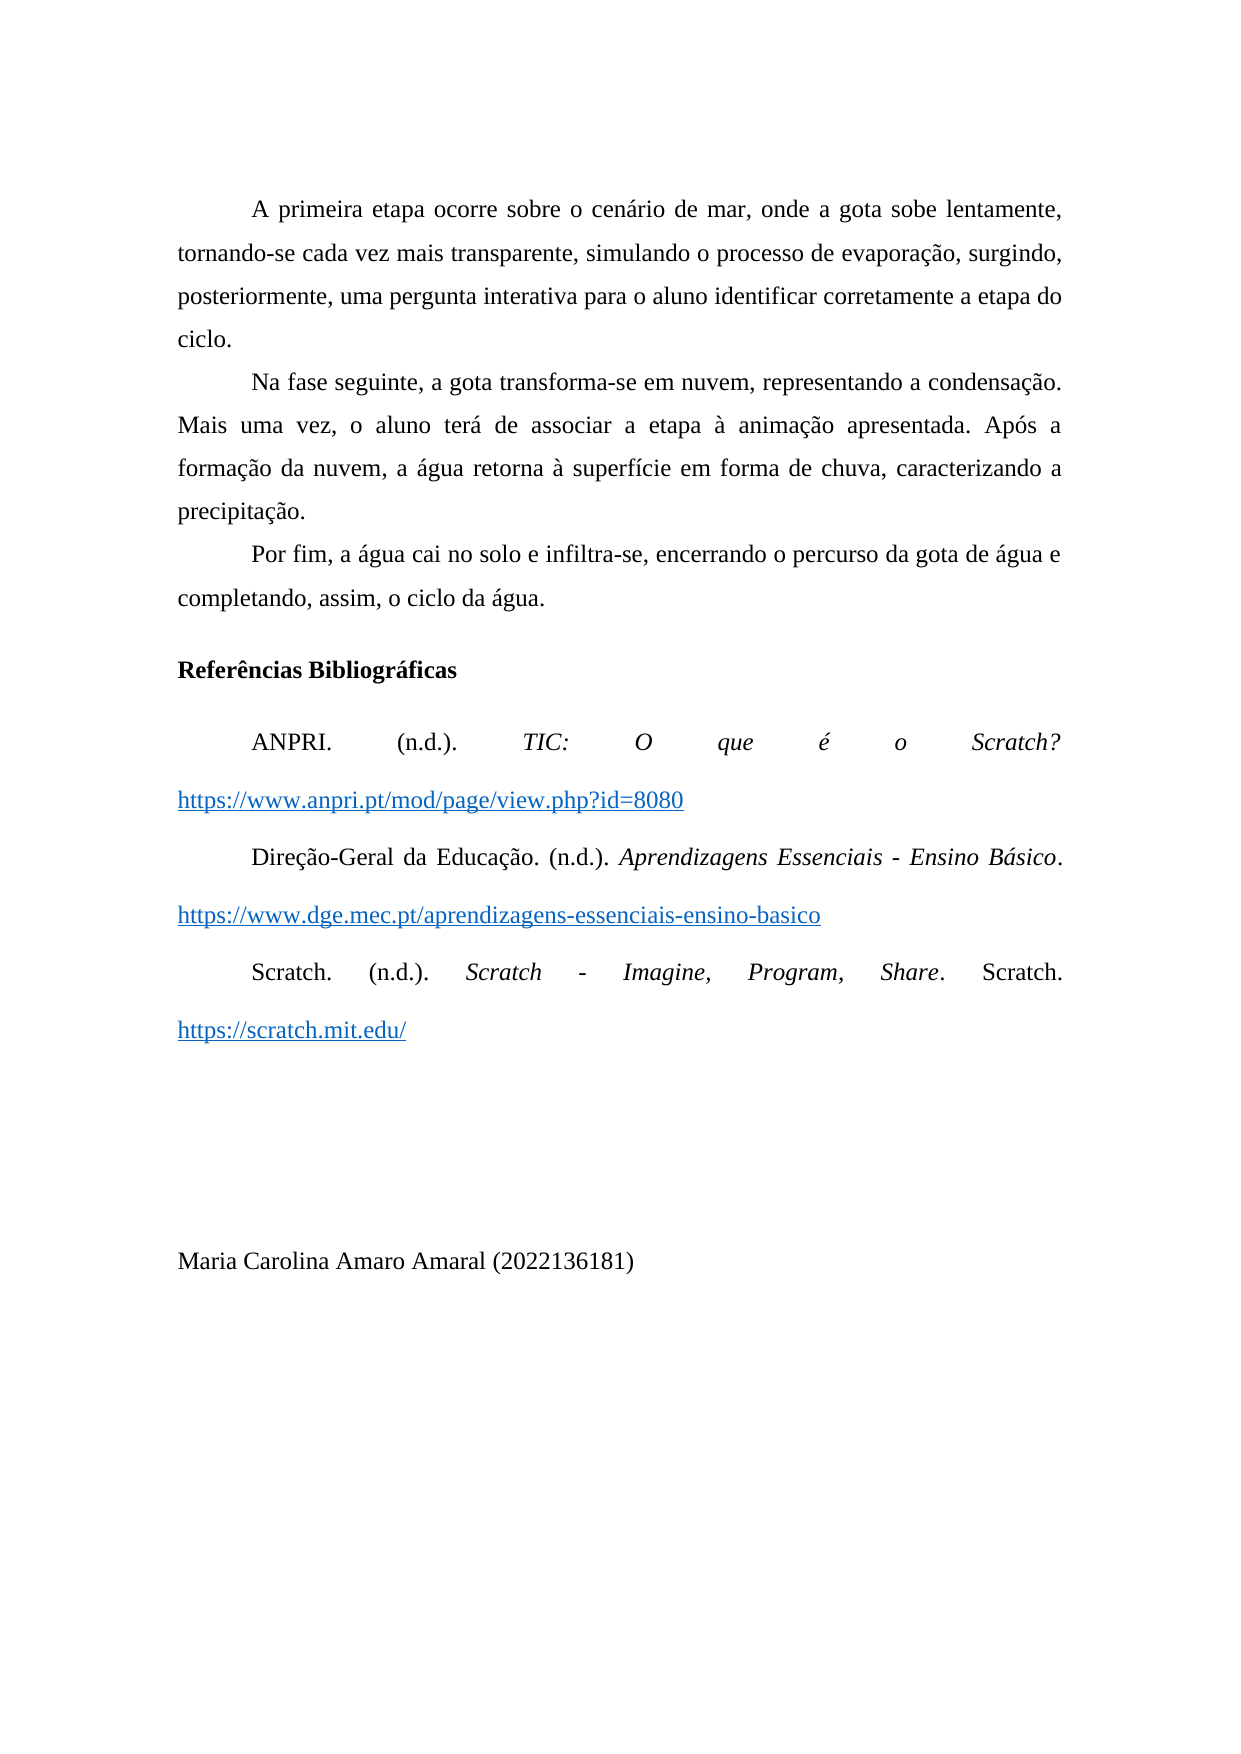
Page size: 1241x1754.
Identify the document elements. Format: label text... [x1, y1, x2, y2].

text Referências Bibliográficas [177, 655, 1063, 684]
text Na fase seguinte, a gota transforma-se em nuvem, representando a condensação. Mais uma vez, o aluno terá de associar a etapa à animação apresentada. Após a formação da nuvem, a água retorna à superfície em forma de chuva, caracterizando a precipitação. [177, 367, 1063, 525]
text Maria Carolina Amaro Amaral (2022136181) [177, 1246, 1063, 1275]
text Direção-Geral da Educação. (n.d.). Aprendizagens Essenciais - Ensino Básico. https://www.dge.mec.pt/aprendizagens-essenciais-ensino-basico [177, 842, 1063, 928]
text ANPRI. (n.d.). TIC: O que é o Scratch? https://www.anpri.pt/mod/page/view.php?id=8080 [177, 727, 1063, 813]
text Scratch. (n.d.). Scratch - Imagine, Program, Share. Scratch. https://scratch.mit.edu/ [177, 957, 1063, 1043]
text Por fim, a água cai no solo e infiltra-se, encerrando o percurso da gota de água e completando, assim, o ciclo da água. [177, 539, 1063, 611]
text A primeira etapa ocorre sobre o cenário de mar, onde a gota sobe lentamente, tornando-se cada vez mais transparente, simulando o processo de evaporação, surgindo, posteriormente, uma pergunta interativa para o aluno identificar corretamente a etapa do ciclo. [177, 194, 1063, 353]
